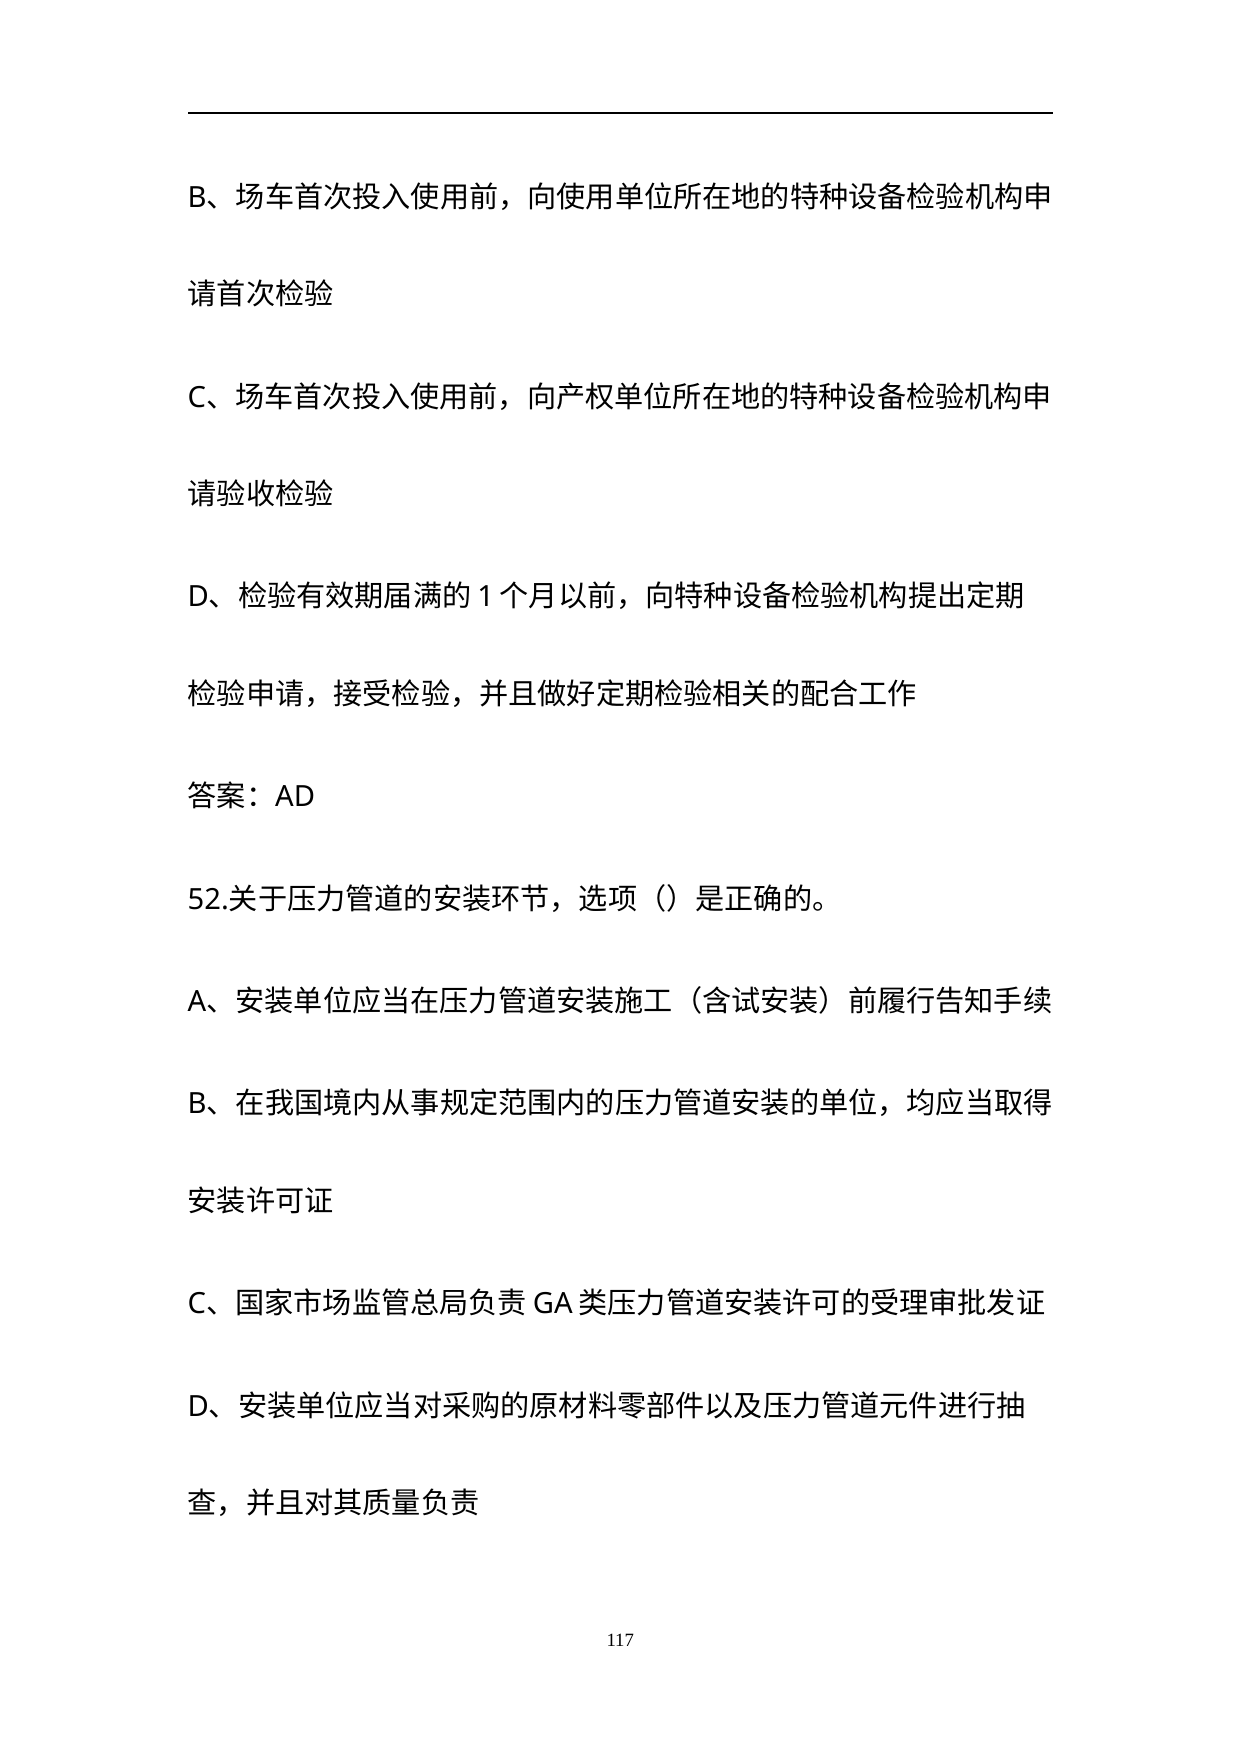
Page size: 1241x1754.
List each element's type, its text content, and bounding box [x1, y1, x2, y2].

text B、在我国境内从事规定范围内的压力管道安装的单位，均应当取得安装许可证 [187, 1069, 1053, 1231]
text 答案：AD [187, 762, 1053, 827]
text B、场车首次投入使用前，向使用单位所在地的特种设备检验机构申请首次检验 [187, 162, 1053, 324]
text 52.关于压力管道的安装环节，选项（）是正确的。 [187, 864, 1053, 929]
text D、检验有效期届满的1个月以前，向特种设备检验机构提出定期检验申请，接受检验，并且做好定期检验相关的配合工作 [187, 562, 1053, 724]
text C、国家市场监管总局负责GA类压力管道安装许可的受理审批发证 [187, 1269, 1053, 1334]
text C、场车首次投入使用前，向产权单位所在地的特种设备检验机构申请验收检验 [187, 362, 1053, 524]
text A、安装单位应当在压力管道安装施工（含试安装）前履行告知手续 [187, 966, 1053, 1031]
text D、安装单位应当对采购的原材料零部件以及压力管道元件进行抽查，并且对其质量负责 [187, 1371, 1053, 1534]
